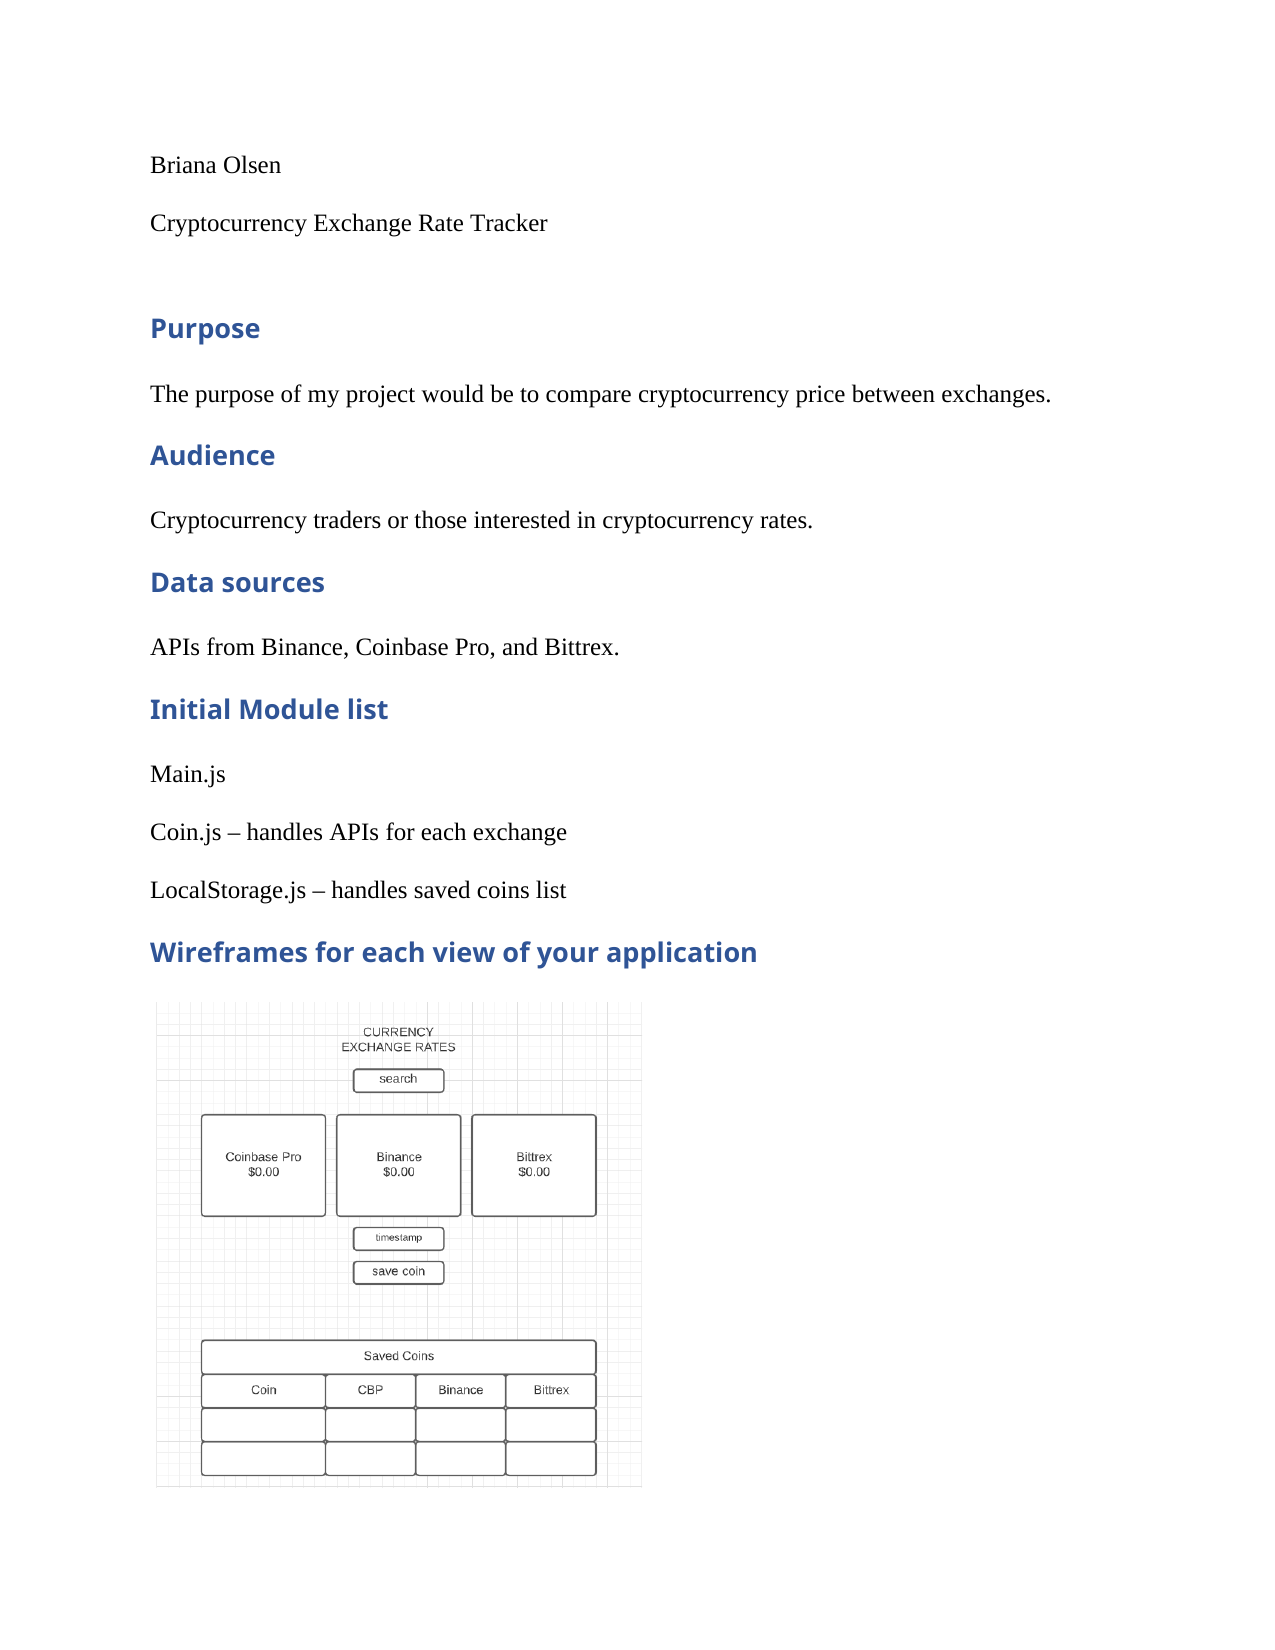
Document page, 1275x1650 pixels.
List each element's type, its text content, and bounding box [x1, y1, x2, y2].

text The purpose of my project would be to compare cryptocurrency price between exchanges. [150, 379, 1125, 407]
subtitle Audience [150, 437, 1125, 473]
subtitle Data sources [150, 563, 1125, 600]
text LocalStorage.js – handles saved coins list [150, 875, 1125, 904]
picture [156, 1002, 643, 1488]
text Coin.js – handles APIs for each exchange [150, 817, 1125, 846]
subtitle Wireframes for each view of your application [150, 933, 1125, 970]
text Briana Olsen [150, 150, 1125, 179]
text Cryptocurrency traders or those interested in cryptocurrency rates. [150, 506, 1125, 534]
text APIs from Binance, Coinbase Pro, and Bittrex. [150, 632, 1125, 661]
text Main.js [150, 759, 1125, 788]
subtitle Purpose [150, 310, 1125, 347]
text Cryptocurrency Exchange Rate Tracker [150, 208, 1125, 237]
subtitle Initial Module list [150, 690, 1125, 727]
